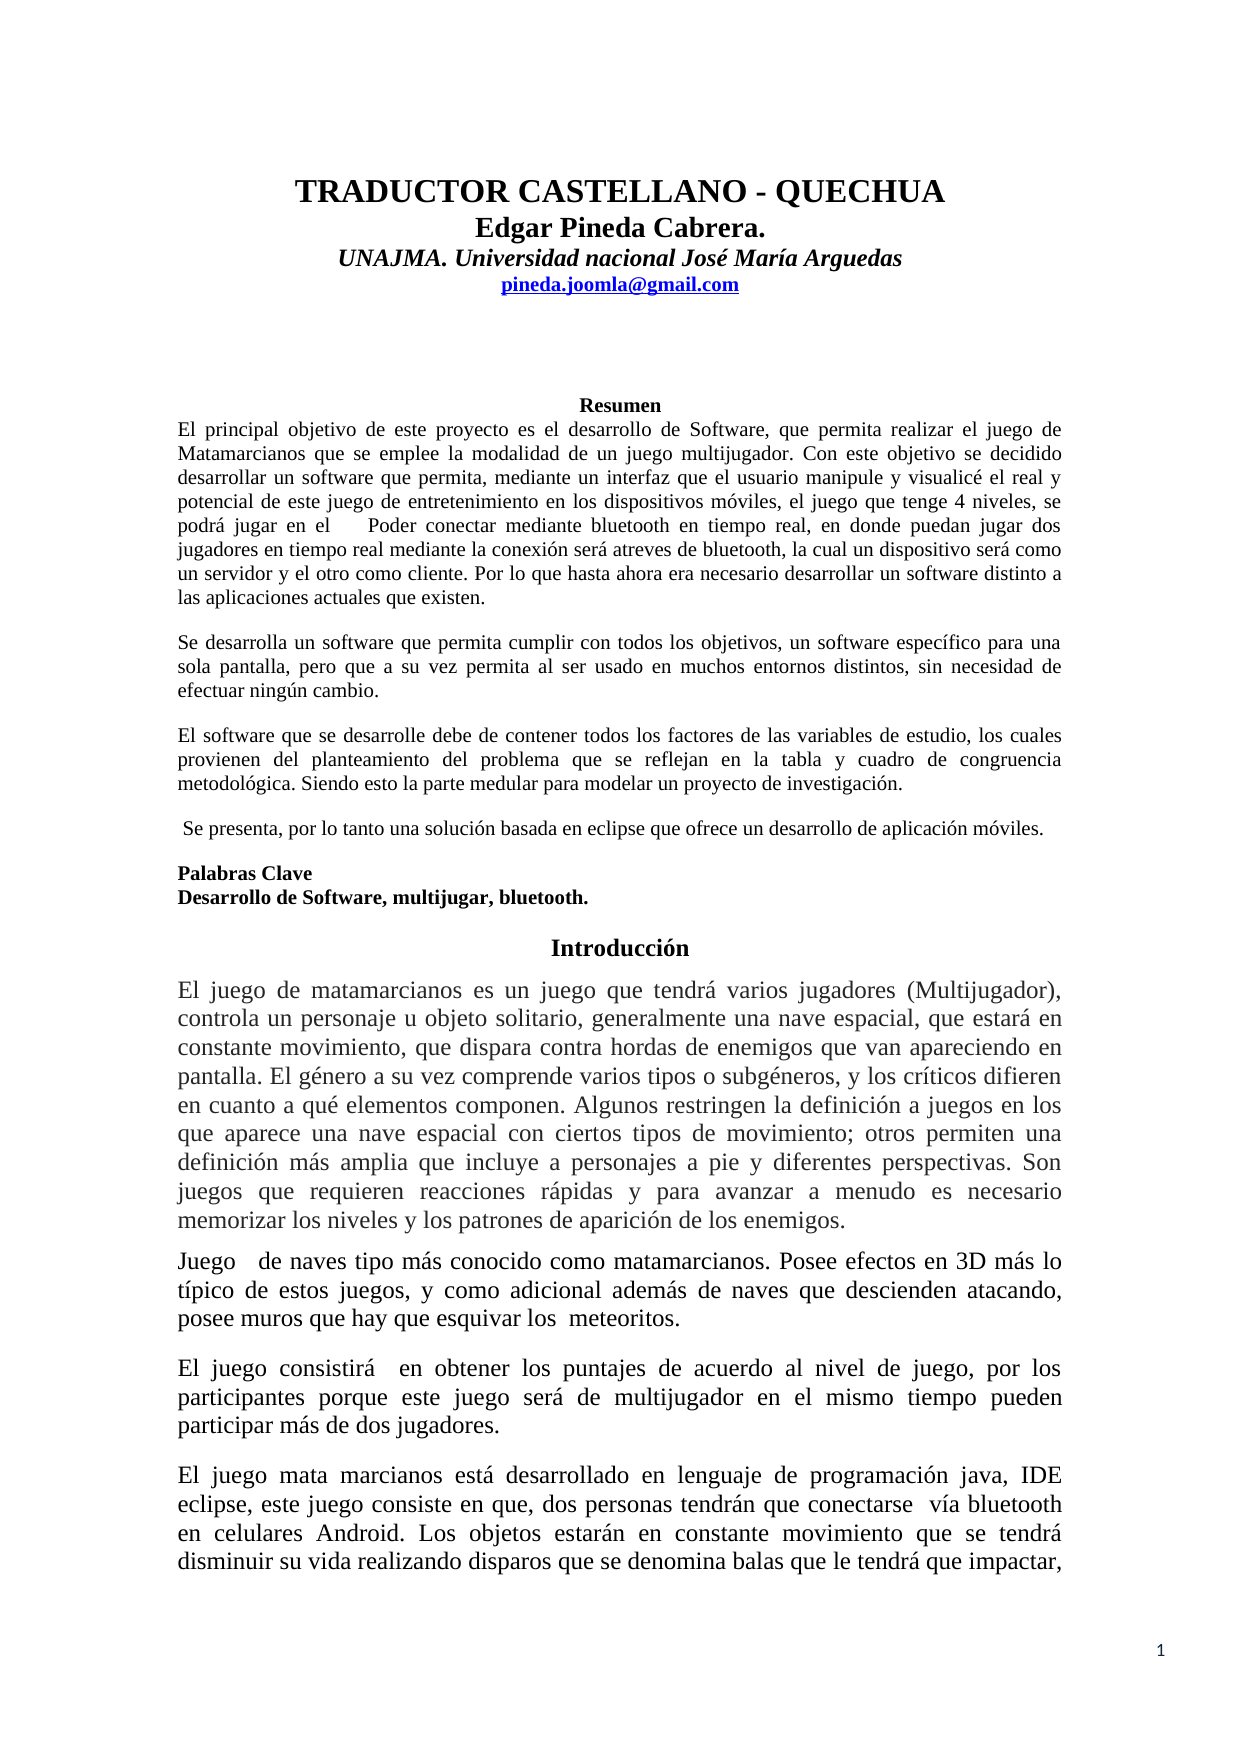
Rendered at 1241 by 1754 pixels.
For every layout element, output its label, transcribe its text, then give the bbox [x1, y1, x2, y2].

text pineda.joomla@gmail.com [177, 272, 1063, 296]
text TRADUCTOR CASTELLANO - QUECHUA [177, 172, 1063, 210]
text UNAJMA. Universidad nacional José María Arguedas [177, 243, 1063, 272]
text Introducción [177, 933, 1063, 962]
text El principal objetivo de este proyecto es el desarrollo de Software, que permita realizar el juego de Matamarcianos que se emplee la modalidad de un juego multijugador. Con este objetivo se decidido desarrollar un software que permita, mediante un interfaz que el usuario manipule y visualicé el real y potencial de este juego de entretenimiento en los dispositivos móviles, el juego que tenge 4 niveles, se podrá jugar en el Poder conectar mediante bluetooth en tiempo real, en donde puedan jugar dos jugadores en tiempo real mediante la conexión será atreves de bluetooth, la cual un dispositivo será como un servidor y el otro como cliente. Por lo que hasta ahora era necesario desarrollar un software distinto a las aplicaciones actuales que existen. [177, 417, 1063, 609]
text Se desarrolla un software que permita cumplir con todos los objetivos, un software específico para una sola pantalla, pero que a su vez permita al ser usado en muchos entornos distintos, sin necesidad de efectuar ningún cambio. [177, 630, 1063, 702]
text Edgar Pineda Cabrera. [177, 210, 1063, 243]
text Desarrollo de Software, multijugar, bluetooth. [177, 885, 1063, 909]
text Juego de naves tipo más conocido como matamarcianos. Posee efectos en 3D más lo típico de estos juegos, y como adicional además de naves que descienden atacando, posee muros que hay que esquivar los meteoritos. [177, 1246, 1063, 1332]
text El juego de matamarcianos es un juego que tendrá varios jugadores (Multijugador), controla un personaje u objeto solitario, generalmente una nave espacial, que estará en constante movimiento, que dispara contra hordas de enemigos que van apareciendo en pantalla. El género a su vez comprende varios tipos o subgéneros, y los críticos difieren en cuanto a qué elementos componen. Algunos restringen la definición a juegos en los que aparece una nave espacial con ciertos tipos de movimiento; otros permiten una definición más amplia que incluye a personajes a pie y diferentes perspectivas. Son juegos que requieren reacciones rápidas y para avanzar a menudo es necesario memorizar los niveles y los patrones de aparición de los enemigos. [177, 975, 1063, 1233]
text El juego consistirá en obtener los puntajes de acuerdo al nivel de juego, por los participantes porque este juego será de multijugador en el mismo tiempo pueden participar más de dos jugadores. [177, 1353, 1063, 1439]
text Palabras Clave [177, 861, 1063, 885]
text Resumen [177, 393, 1063, 417]
text El software que se desarrolle debe de contener todos los factores de las variables de estudio, los cuales provienen del planteamiento del problema que se reflejan en la tabla y cuadro de congruencia metodológica. Siendo esto la parte medular para modelar un proyecto de investigación. [177, 723, 1063, 795]
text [177, 1460, 1063, 1575]
text Se presenta, por lo tanto una solución basada en eclipse que ofrece un desarrollo de aplicación móviles. [177, 816, 1063, 840]
